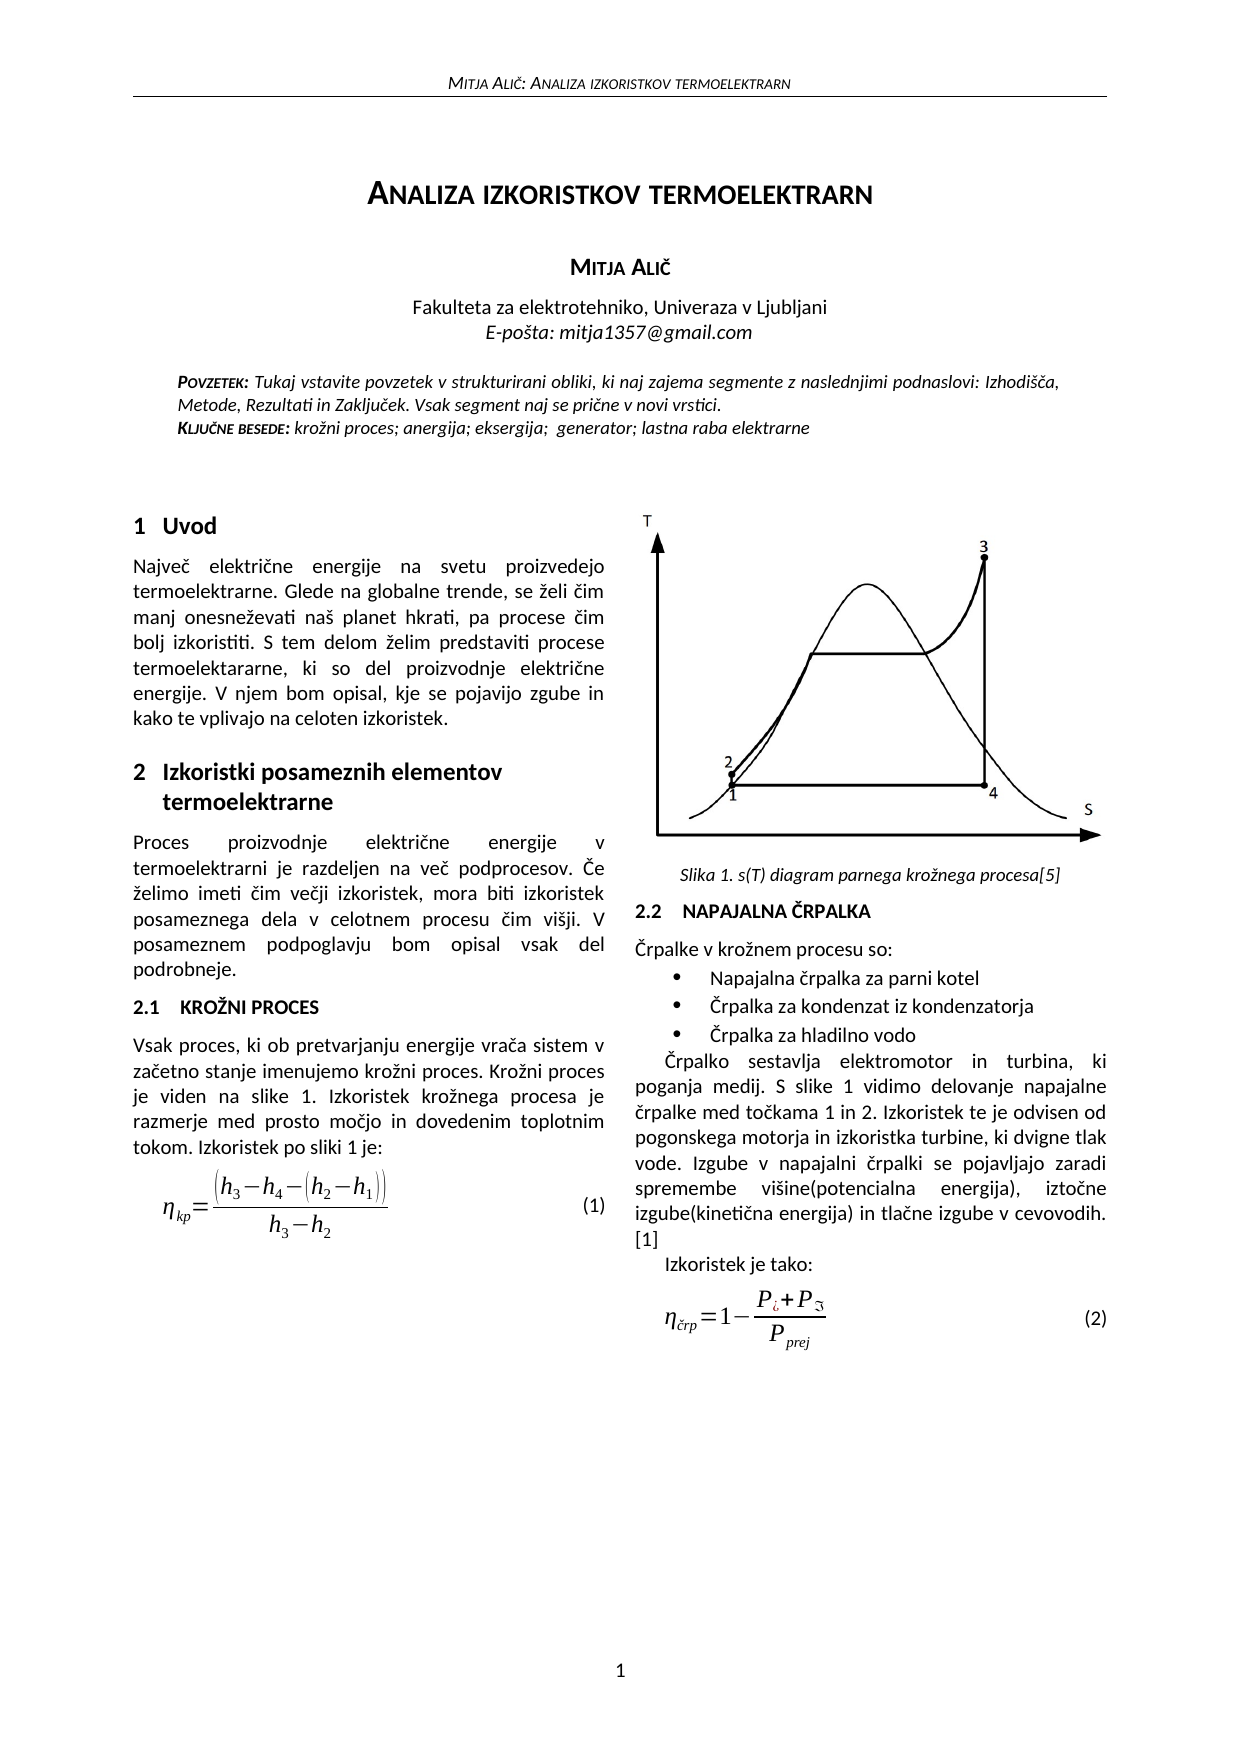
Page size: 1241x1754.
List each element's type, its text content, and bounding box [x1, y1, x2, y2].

text (1) [133, 1168, 605, 1241]
subtitle Krožni proces [133, 994, 605, 1020]
subtitle Uvod [133, 510, 605, 541]
picture [635, 510, 1108, 851]
text Največ električne energije na svetu proizvedejo termoelektrarne. Glede na globalne trende, se želi čim manj onesneževati naš planet hkrati, pa procese čim bolj izkoristiti. S tem delom želim predstaviti procese termoelektararne, ki so del proizvodnje električne energije. V njem bom opisal, kje se pojavijo zgube in kako te vplivajo na celoten izkoristek. [133, 553, 605, 731]
text Izkoristek je tako: [635, 1251, 1107, 1277]
text Črpalke v krožnem procesu so: [635, 936, 1107, 962]
text Ključne besede: krožni proces; anergija; eksergija; generator; lastna raba elektrarne [177, 416, 1063, 439]
text Povzetek: Tukaj vstavite povzetek v strukturirani obliki, ki naj zajema segmente z naslednjimi podnaslovi: Izhodišča, Metode, Rezultati in Zaključek. Vsak segment naj se prične v novi vrstici. [177, 370, 1063, 416]
text (2) [635, 1285, 1107, 1351]
text Analiza izkoristkov termoelektrarn [133, 170, 1107, 214]
list Napajalna črpalka za parni kotel [672, 962, 1107, 991]
text Mitja Alič [133, 251, 1107, 282]
text E-pošta: mitja1357@gmail.com [133, 319, 1107, 345]
subtitle Napajalna črpalka [635, 898, 1107, 924]
subtitle Izkoristki posameznih elementov termoelektrarne [133, 756, 605, 817]
text Proces proizvodnje električne energije v termoelektrarni je razdeljen na več podprocesov. Če želimo imeti čim večji izkoristek, mora biti izkoristek posameznega dela v celotnem procesu čim višji. V posameznem podpoglavju bom opisal vsak del podrobneje. [133, 829, 605, 982]
text Vsak proces, ki ob pretvarjanju energije vrača sistem v začetno stanje imenujemo krožni proces. Krožni proces je viden na slike 1. Izkoristek krožnega procesa je razmerje med prosto močjo in dovedenim toplotnim tokom. Izkoristek po sliki 1 je: [133, 1032, 605, 1159]
text Črpalko sestavlja elektromotor in turbina, ki poganja medij. S slike 1 vidimo delovanje napajalne črpalke med točkama 1 in 2. Izkoristek te je odvisen od pogonskega motorja in izkoristka turbine, ki dvigne tlak vode. Izgube v napajalni črpalki se pojavljajo zaradi spremembe višine(potencialna energija), iztočne izgube(kinetična energija) in tlačne izgube v cevovodih.[1] [635, 1048, 1107, 1251]
text Slika 1. s(T) diagram parnega krožnega procesa[5] [635, 863, 1107, 886]
list Črpalka za kondenzat iz kondenzatorja [672, 991, 1107, 1019]
list Črpalka za hladilno vodo [672, 1019, 1107, 1048]
text Fakulteta za elektrotehniko, Univeraza v Ljubljani [133, 294, 1107, 319]
